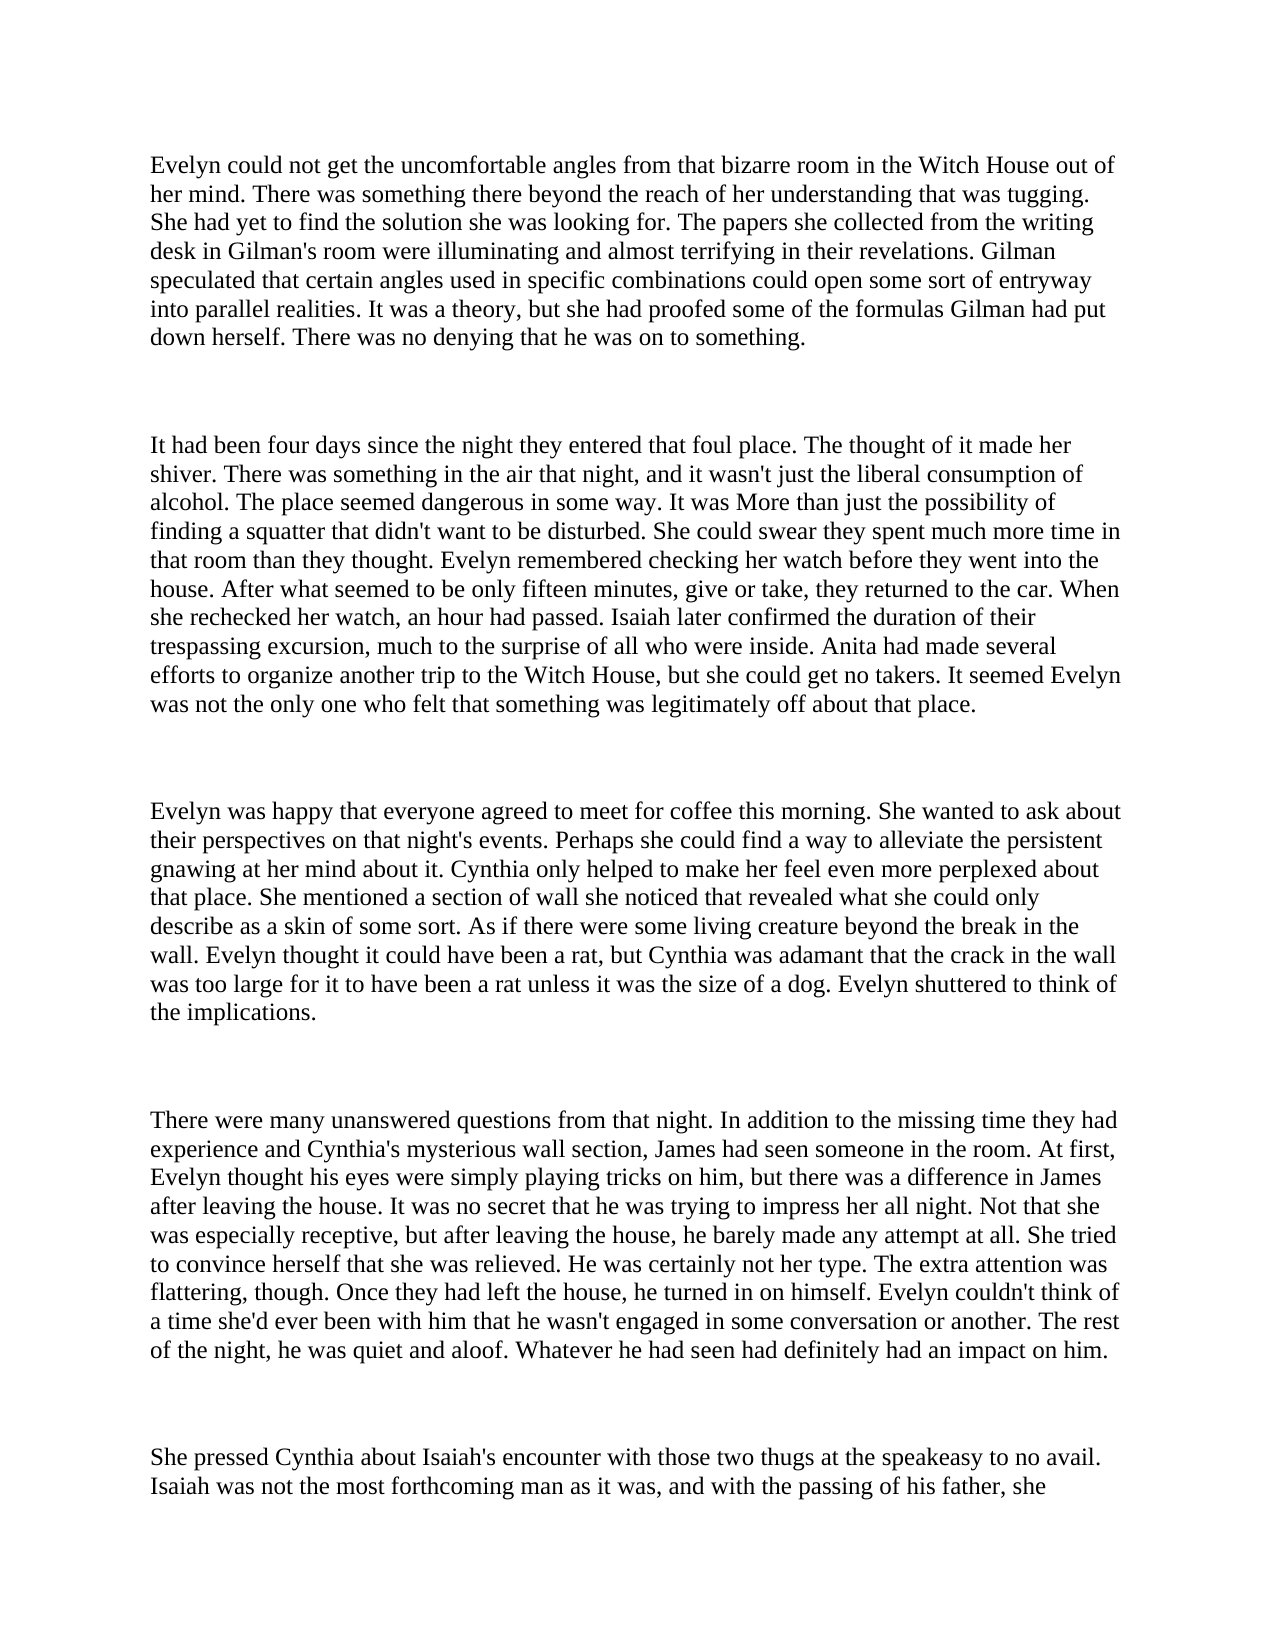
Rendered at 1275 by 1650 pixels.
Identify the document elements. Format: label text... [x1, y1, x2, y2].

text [150, 1442, 1125, 1500]
text Evelyn was happy that everyone agreed to meet for coffee this morning. She wanted to ask about their perspectives on that night's events. Perhaps she could find a way to alleviate the persistent gnawing at her mind about it. Cynthia only helped to make her feel even more perplexed about that place. She mentioned a section of wall she noticed that revealed what she could only describe as a skin of some sort. As if there were some living creature beyond the break in the wall. Evelyn thought it could have been a rat, but Cynthia was adamant that the crack in the wall was too large for it to have been a rat unless it was the size of a dog. Evelyn shuttered to think of the implications. [150, 796, 1125, 1026]
text Evelyn could not get the uncomfortable angles from that bizarre room in the Witch House out of her mind. There was something there beyond the reach of her understanding that was tugging. She had yet to find the solution she was looking for. The papers she collected from the writing desk in Gilman's room were illuminating and almost terrifying in their revelations. Gilman speculated that certain angles used in specific combinations could open some sort of entryway into parallel realities. It was a theory, but she had proofed some of the formulas Gilman had put down herself. There was no denying that he was on to something. [150, 150, 1125, 351]
text There were many unanswered questions from that night. In addition to the missing time they had experience and Cynthia's mysterious wall section, James had seen someone in the room. At first, Evelyn thought his eyes were simply playing tricks on him, but there was a difference in James after leaving the house. It was no secret that he was trying to impress her all night. Not that she was especially receptive, but after leaving the house, he barely made any attempt at all. She tried to convince herself that she was relieved. He was certainly not her type. The extra attention was flattering, though. Once they had left the house, he turned in on himself. Evelyn couldn't think of a time she'd ever been with him that he wasn't engaged in some conversation or another. The rest of the night, he was quiet and aloof. Whatever he had seen had definitely had an impact on him. [150, 1105, 1125, 1364]
text It had been four days since the night they entered that foul place. The thought of it made her shiver. There was something in the air that night, and it wasn't just the liberal consumption of alcohol. The place seemed dangerous in some way. It was More than just the possibility of finding a squatter that didn't want to be disturbed. She could swear they spent much more time in that room than they thought. Evelyn remembered checking her watch before they went into the house. After what seemed to be only fifteen minutes, give or take, they returned to the car. When she rechecked her watch, an hour had passed. Isaiah later confirmed the duration of their trespassing excursion, much to the surprise of all who were inside. Anita had made several efforts to organize another trip to the Witch House, but she could get no takers. It seemed Evelyn was not the only one who felt that something was legitimately off about that place. [150, 430, 1125, 717]
